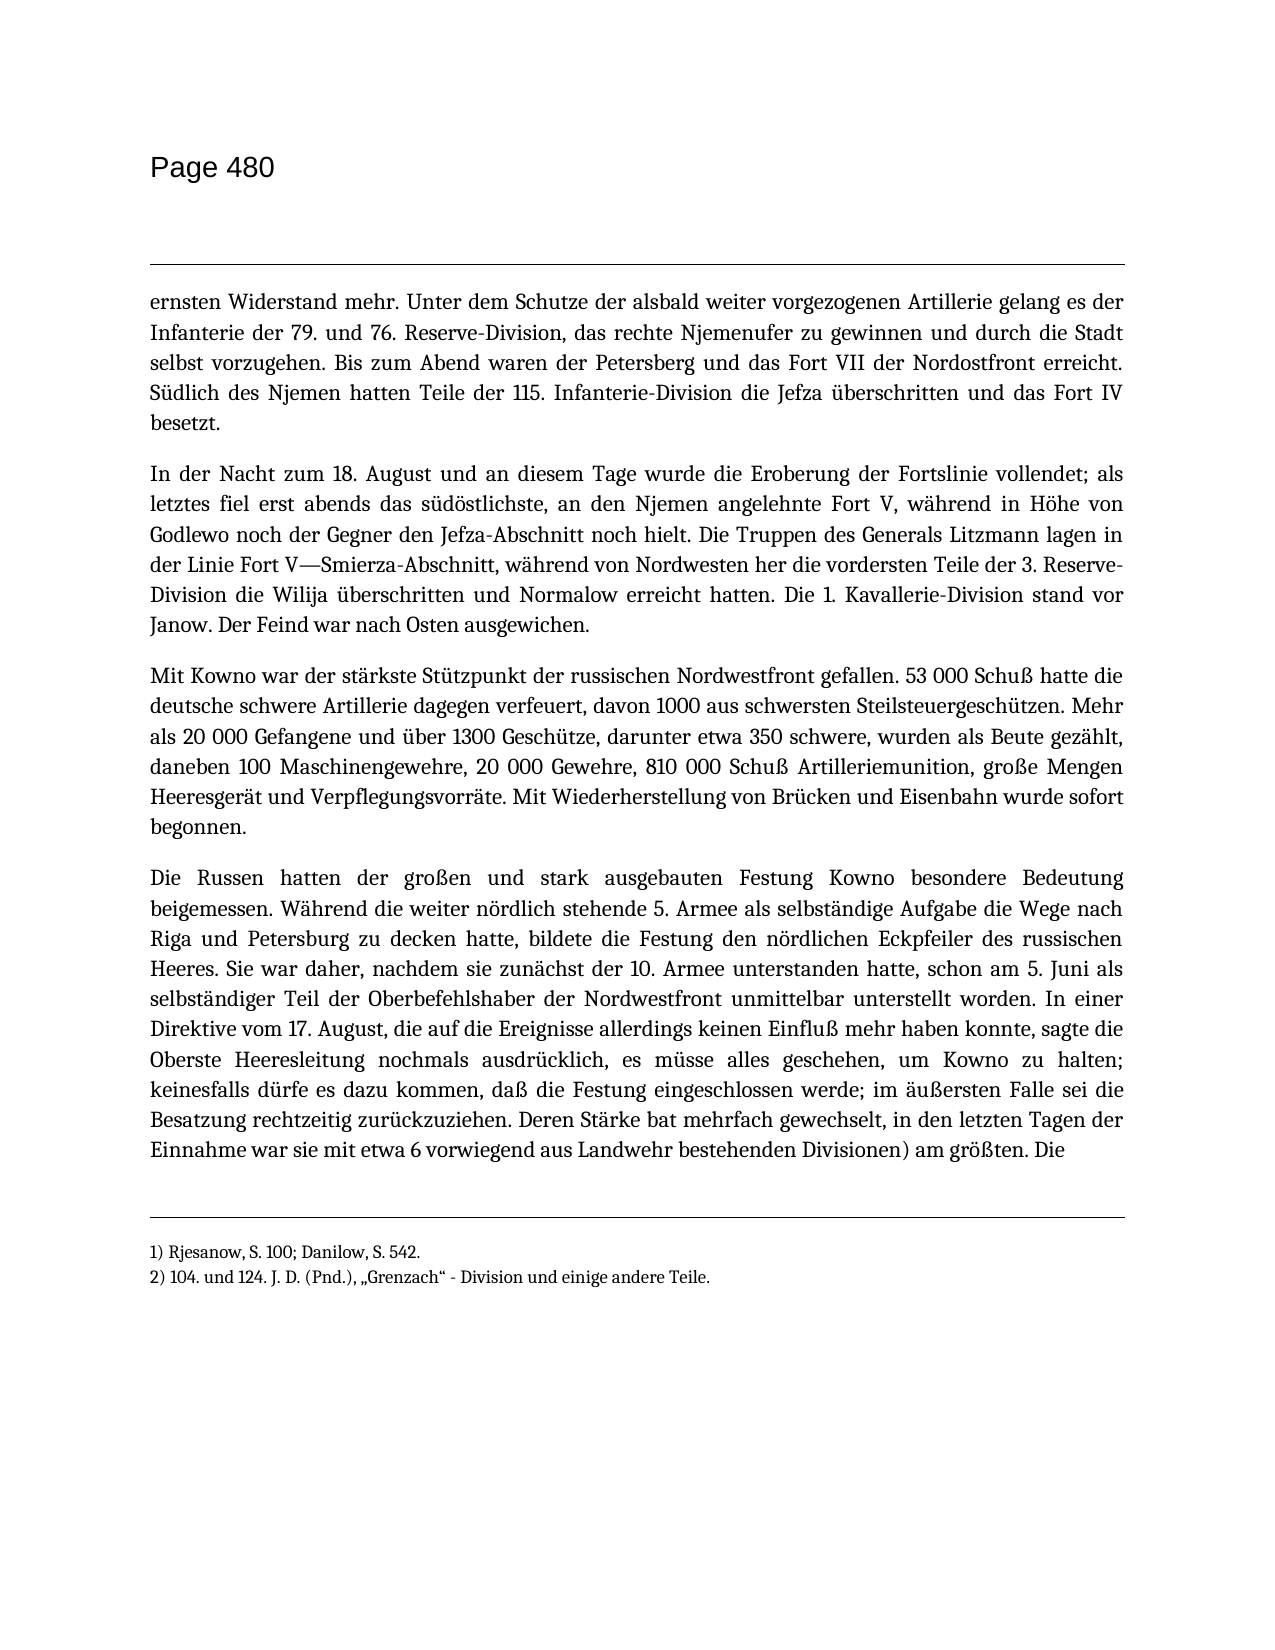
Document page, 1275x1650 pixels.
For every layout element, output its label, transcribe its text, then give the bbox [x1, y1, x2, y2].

text 1) Rjesanow, S. 100; Danilow, S. 542. 2) 104. und 124. J. D. (Pnd.), „Grenzach“ - Division und einige andere Teile. [150, 1242, 1125, 1288]
text Page 480 [150, 150, 1125, 211]
text ernsten Widerstand mehr. Unter dem Schutze der alsbald weiter vorgezogenen Artillerie gelang es der Infanterie der 79. und 76. Reserve-Division, das rechte Njemenufer zu gewinnen und durch die Stadt selbst vorzugehen. Bis zum Abend waren der Petersberg und das Fort VII der Nordostfront erreicht. Südlich des Njemen hatten Teile der 115. Infanterie-Division die Jefza überschritten und das Fort IV besetzt. [150, 289, 1125, 436]
text Mit Kowno war der stärkste Stützpunkt der russischen Nordwestfront gefallen. 53 000 Schuß hatte die deutsche schwere Artillerie dagegen verfeuert, davon 1000 aus schwersten Steilsteuergeschützen. Mehr als 20 000 Gefangene und über 1300 Geschütze, darunter etwa 350 schwere, wurden als Beute gezählt, daneben 100 Maschinengewehre, 20 000 Gewehre, 810 000 Schuß Artilleriemunition, große Mengen Heeresgerät und Verpflegungsvorräte. Mit Wiederherstellung von Brücken und Eisenbahn wurde sofort begonnen. [150, 663, 1125, 840]
text Die Russen hatten der großen und stark ausgebauten Festung Kowno besondere Bedeutung beigemessen. Während die weiter nördlich stehende 5. Armee als selbständige Aufgabe die Wege nach Riga und Petersburg zu decken hatte, bildete die Festung den nördlichen Eckpfeiler des russischen Heeres. Sie war daher, nachdem sie zunächst der 10. Armee unterstanden hatte, schon am 5. Juni als selbständiger Teil der Oberbefehlshaber der Nordwestfront unmittelbar unterstellt worden. In einer Direktive vom 17. August, die auf die Ereignisse allerdings keinen Einfluß mehr haben konnte, sagte die Oberste Heeresleitung nochmals ausdrücklich, es müsse alles geschehen, um Kowno zu halten; keinesfalls dürfe es dazu kommen, daß die Festung eingeschlossen werde; im äußersten Falle sei die Besatzung rechtzeitig zurückzuziehen. Deren Stärke bat mehrfach gewechselt, in den letzten Tagen der Einnahme war sie mit etwa 6 vorwiegend aus Landwehr bestehenden Divisionen) am größten. Die [150, 865, 1125, 1163]
text In der Nacht zum 18. August und an diesem Tage wurde die Eroberung der Fortslinie vollendet; als letztes fiel erst abends das südöstlichste, an den Njemen angelehnte Fort V, während in Höhe von Godlewo noch der Gegner den Jefza-Abschnitt noch hielt. Die Truppen des Generals Litzmann lagen in der Linie Fort V—Smierza-Abschnitt, während von Nordwesten her die vordersten Teile der 3. Reserve-Division die Wilija überschritten und Normalow erreicht hatten. Die 1. Kavallerie-Division stand vor Janow. Der Feind war nach Osten ausgewichen. [150, 461, 1125, 638]
